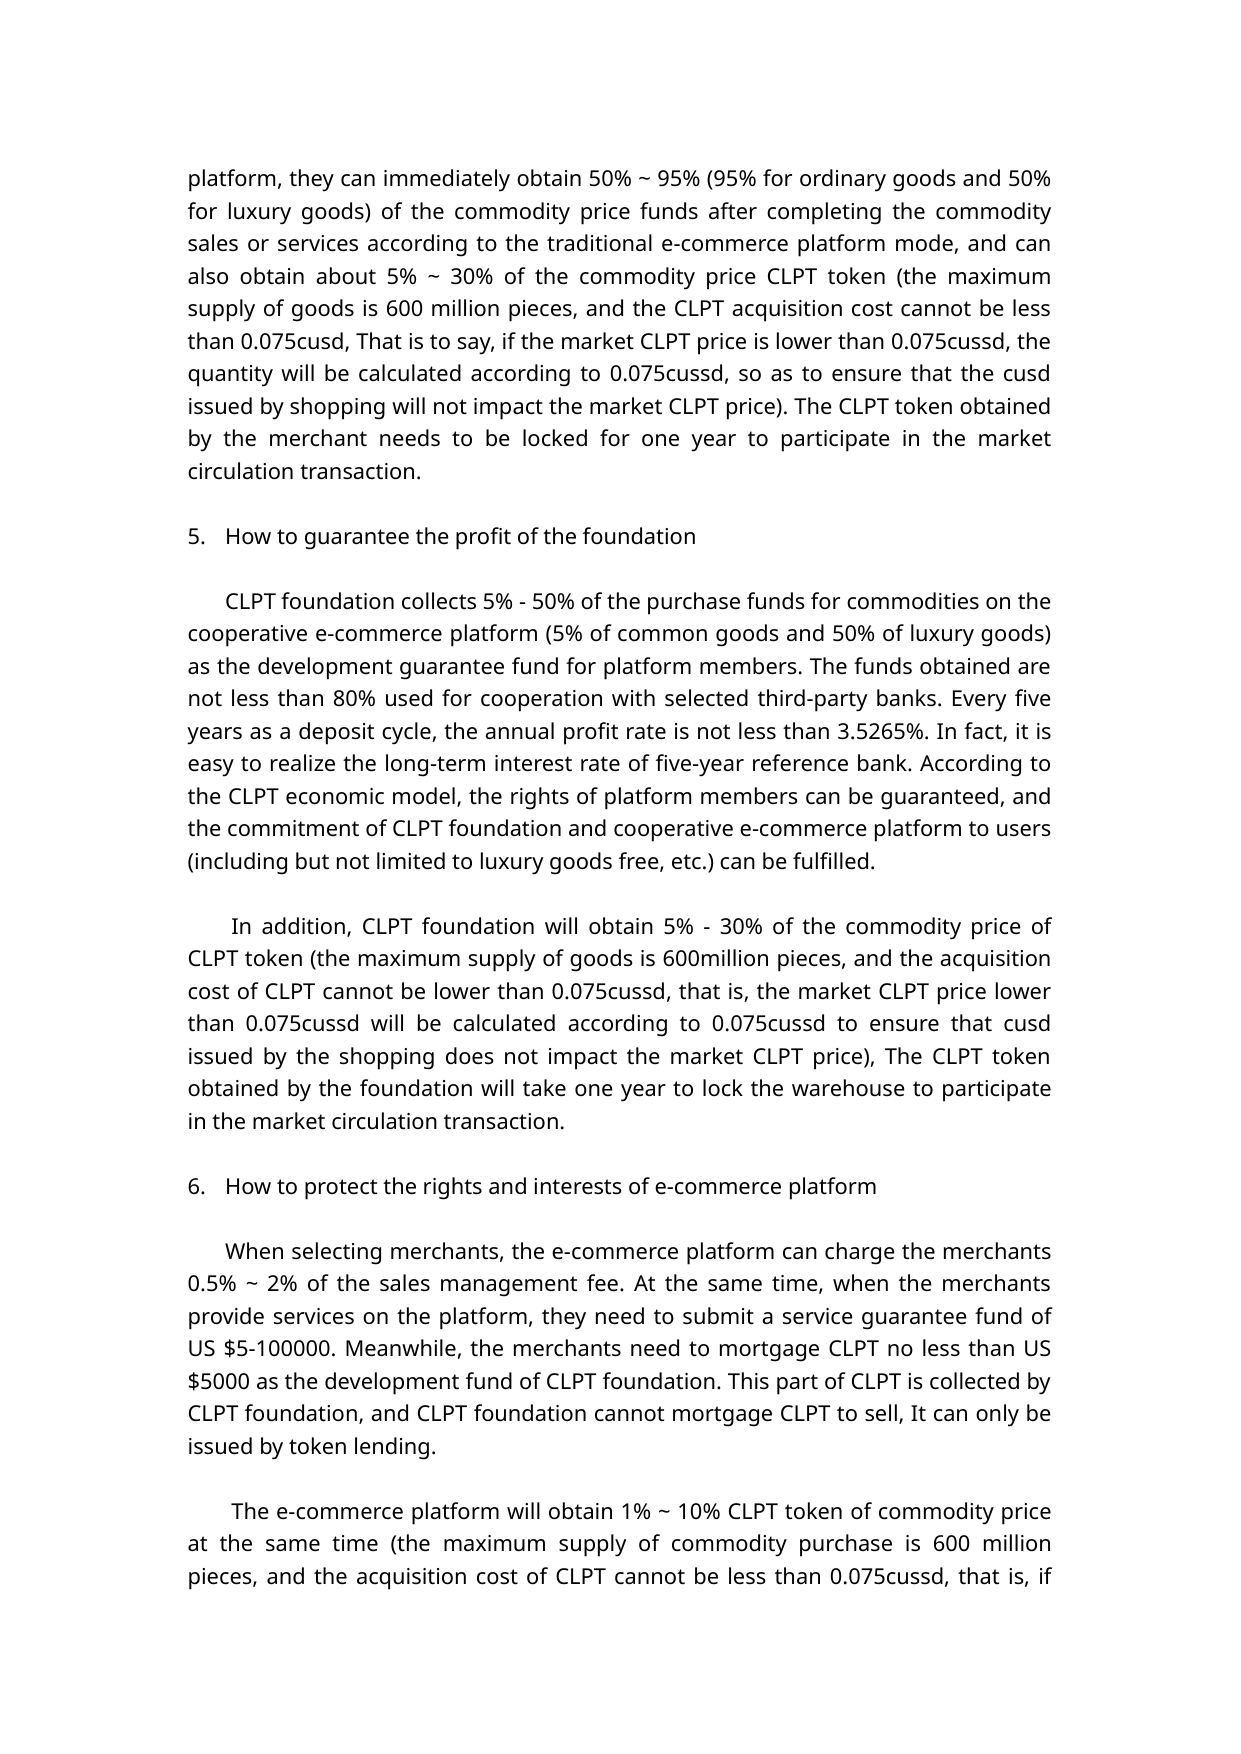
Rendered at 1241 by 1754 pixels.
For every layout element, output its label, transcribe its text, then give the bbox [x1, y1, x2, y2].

text In addition, CLPT foundation will obtain 5% - 30% of the commodity price of CLPT token (the maximum supply of goods is 600million pieces, and the acquisition cost of CLPT cannot be lower than 0.075cussd, that is, the market CLPT price lower than 0.075cussd will be calculated according to 0.075cussd to ensure that cusd issued by the shopping does not impact the market CLPT price), The CLPT token obtained by the foundation will take one year to lock the warehouse to participate in the market circulation transaction. [187, 909, 1053, 1137]
text CLPT foundation collects 5% - 50% of the purchase funds for commodities on the cooperative e-commerce platform (5% of common goods and 50% of luxury goods) as the development guarantee fund for platform members. The funds obtained are not less than 80% used for cooperation with selected third-party banks. Every five years as a deposit cycle, the annual profit rate is not less than 3.5265%. In fact, it is easy to realize the long-term interest rate of five-year reference bank. According to the CLPT economic model, the rights of platform members can be guaranteed, and the commitment of CLPT foundation and cooperative e-commerce platform to users (including but not limited to luxury goods free, etc.) can be fulfilled. [187, 584, 1053, 877]
list How to protect the rights and interests of e-commerce platform [187, 1169, 1053, 1202]
text When selecting merchants, the e-commerce platform can charge the merchants 0.5% ~ 2% of the sales management fee. At the same time, when the merchants provide services on the platform, they need to submit a service guarantee fund of US $5-100000. Meanwhile, the merchants need to mortgage CLPT no less than US $5000 as the development fund of CLPT foundation. This part of CLPT is collected by CLPT foundation, and CLPT foundation cannot mortgage CLPT to sell, It can only be issued by token lending. [187, 1234, 1053, 1462]
list How to guarantee the profit of the foundation [187, 519, 1053, 552]
